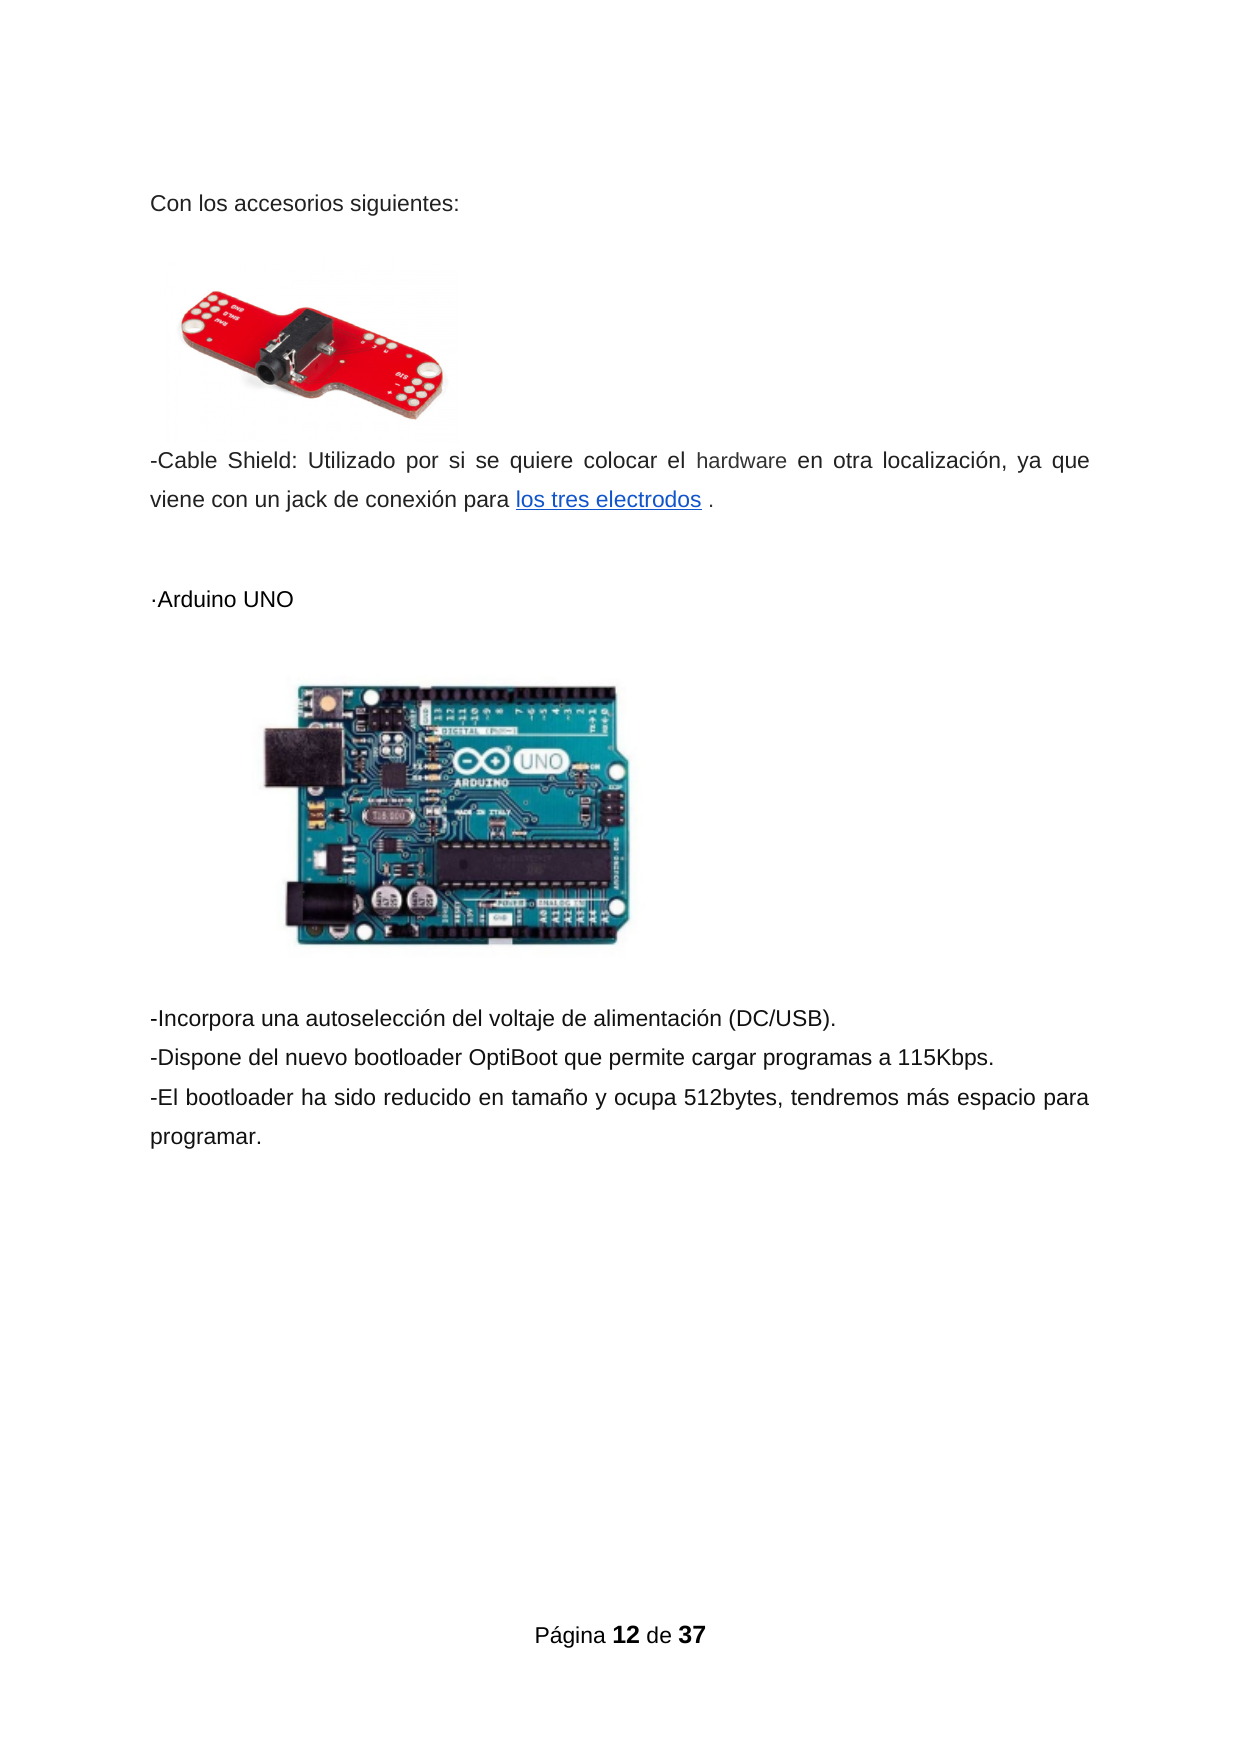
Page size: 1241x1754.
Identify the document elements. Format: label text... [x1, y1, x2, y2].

text -Cable Shield: Utilizado por si se quiere colocar el hardware en otra localización, ya que viene con un jack de conexión para los tres electrodos . [150, 473, 1090, 512]
text Con los accesorios siguientes: [150, 189, 1090, 216]
text -Incorpora una autoselección del voltaje de alimentación (DC/USB). [150, 1004, 1090, 1031]
text -Dispone del nuevo bootloader OptiBoot que permite cargar programas a 115Kbps. [150, 1044, 1090, 1070]
picture [225, 616, 683, 1001]
picture [150, 259, 465, 443]
text -El bootloader ha sido reducido en tamaño y ocupa 512bytes, tendremos más espacio para programar. [150, 1083, 1090, 1149]
text ·Arduino UNO [150, 586, 1090, 612]
